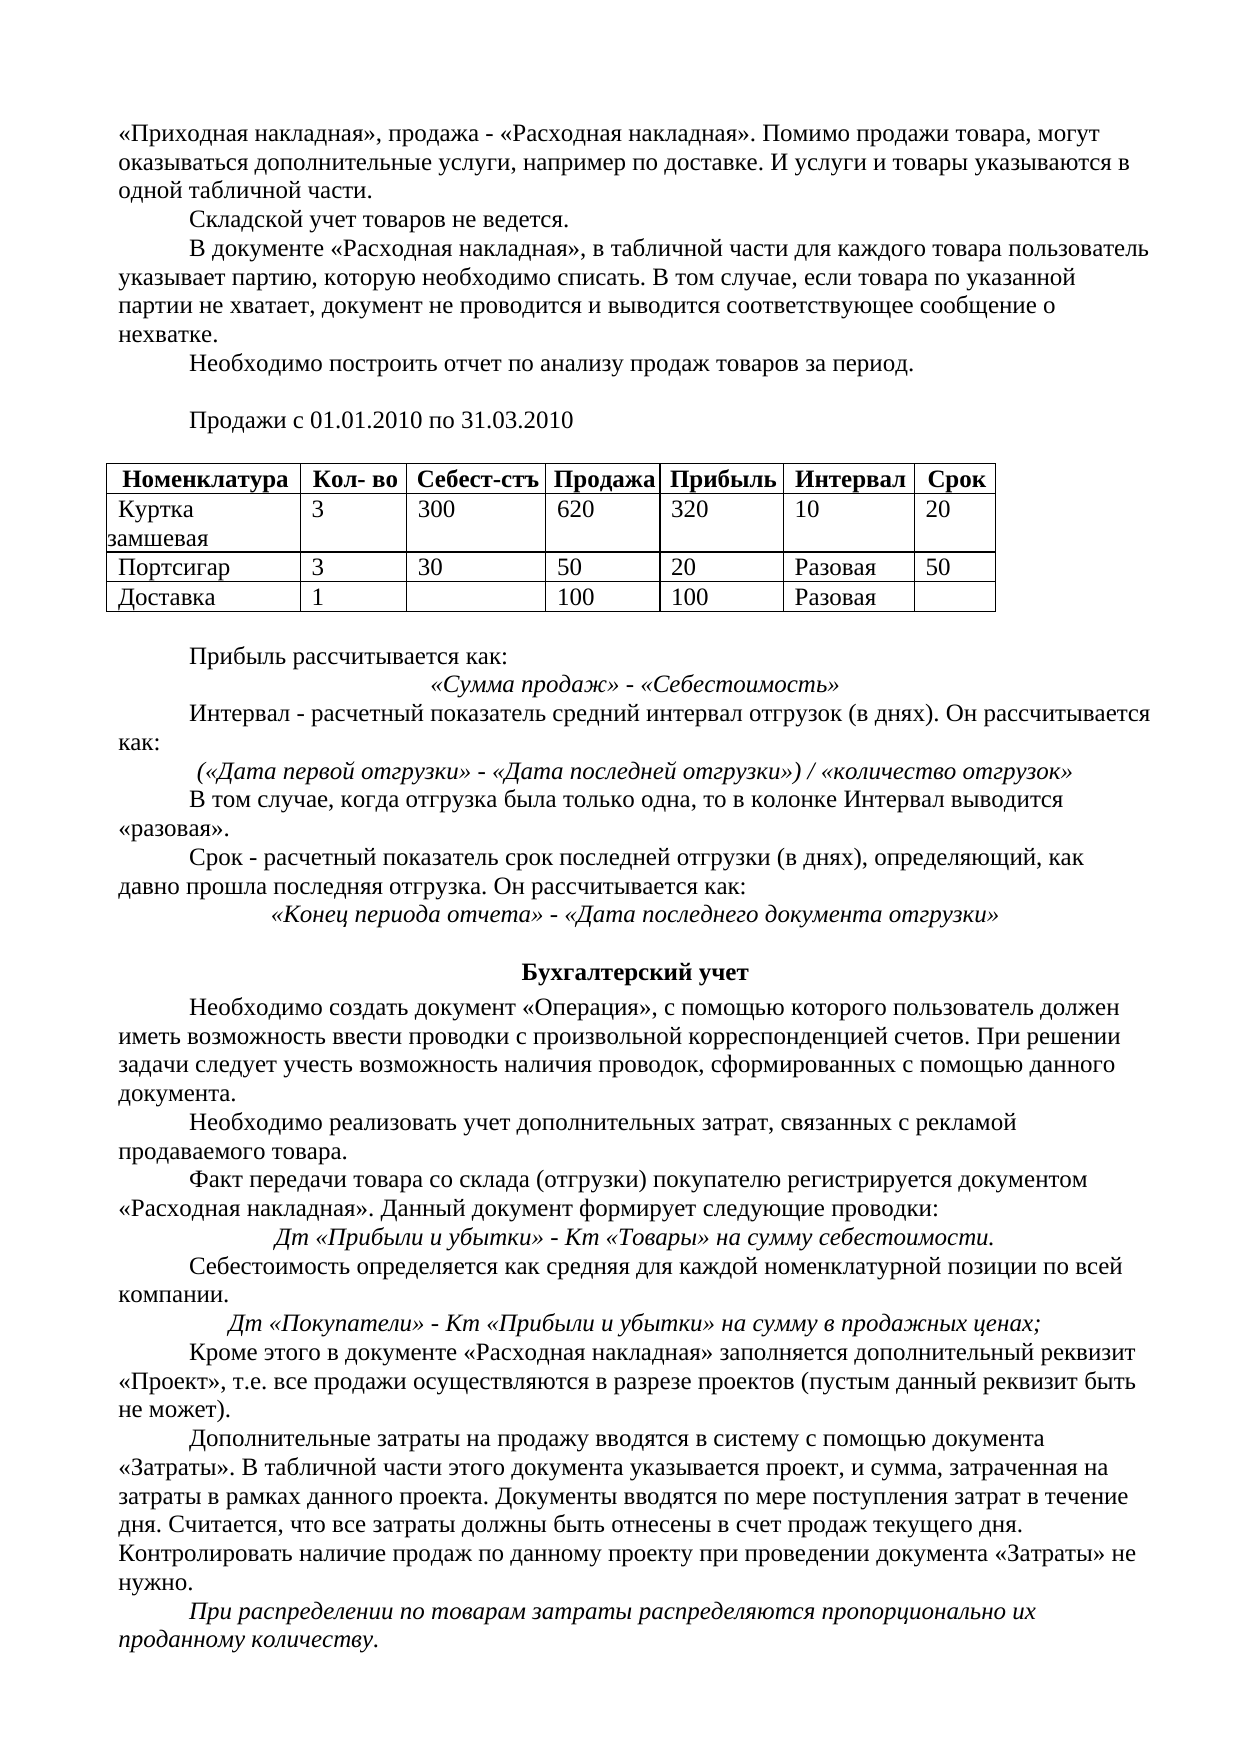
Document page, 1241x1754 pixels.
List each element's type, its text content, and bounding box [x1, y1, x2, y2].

table_cell 50 [546, 553, 659, 581]
table_cell [407, 582, 545, 611]
table_cell Разовая [784, 553, 914, 581]
table_cell 20 [915, 494, 995, 551]
text Продажи с 01.01.2010 по 31.03.2010 [118, 406, 1152, 434]
table_cell 320 [661, 494, 783, 551]
table_cell 300 [407, 494, 545, 551]
text Дт «Покупатели» - Кт «Прибыли и убытки» на сумму в продажных ценах; [118, 1308, 1152, 1337]
table_cell Разовая [784, 582, 914, 611]
table_header Интервал [784, 464, 914, 493]
table_cell 100 [546, 582, 659, 611]
text В документе «Расходная накладная», в табличной части для каждого товара пользователь указывает партию, которую необходимо списать. В том случае, если товара по указанной партии не хватает, документ не проводится и выводится соответствующее сообщение о нехватке. [118, 233, 1152, 348]
text Необходимо построить отчет по анализу продаж товаров за период. [118, 348, 1152, 377]
text Дт «Прибыли и убытки» - Кт «Товары» на сумму себестоимости. [118, 1222, 1152, 1251]
text Срок - расчетный показатель срок последней отгрузки (в днях), определяющий, как давно прошла последняя отгрузка. Он рассчитывается как: [118, 842, 1152, 899]
table_cell Куртка замшевая [107, 494, 300, 551]
table_cell Доставка [107, 582, 300, 611]
table_cell 50 [915, 553, 995, 581]
text «Конец периода отчета» - «Дата последнего документа отгрузки» [118, 899, 1152, 928]
table_cell 100 [661, 582, 783, 611]
text Факт передачи товара со склада (отгрузки) покупателю регистрируется документом «Расходная накладная». Данный документ формирует следующие проводки: [118, 1164, 1152, 1222]
table_cell [915, 582, 995, 611]
text Кроме этого в документе «Расходная накладная» заполняется дополнительный реквизит «Проект», т.е. все продажи осуществляются в разрезе проектов (пустым данный реквизит быть не может). [118, 1337, 1152, 1423]
table_cell 30 [407, 553, 545, 581]
table_cell 3 [301, 553, 406, 581]
subtitle Бухгалтерский учет [118, 957, 1152, 986]
text Складской учет товаров не ведется. [118, 204, 1152, 233]
text В том случае, когда отгрузка была только одна, то в колонке Интервал выводится «разовая». [118, 784, 1152, 842]
table_header Себест-стъ [407, 464, 545, 493]
text Необходимо создать документ «Операция», с помощью которого пользователь должен иметь возможность ввести проводки с произвольной корреспонденцией счетов. При решении задачи следует учесть возможность наличия проводок, сформированных с помощью данного документа. [118, 992, 1152, 1107]
table_header Срок [915, 464, 995, 493]
text Необходимо реализовать учет дополнительных затрат, связанных с рекламой продаваемого товара. [118, 1107, 1152, 1164]
text При распределении по товарам затраты распределяются пропорционально их проданному количеству. [118, 1596, 1152, 1653]
table_header Продажа [546, 464, 659, 493]
table_cell 10 [784, 494, 914, 551]
text Дополнительные затраты на продажу вводятся в систему с помощью документа «Затраты». В табличной части этого документа указывается проект, и сумма, затраченная на затраты в рамках данного проекта. Документы вводятся по мере поступления затрат в течение дня. Считается, что все затраты должны быть отнесены в счет продаж текущего дня. Контролировать наличие продаж по данному проекту при проведении документа «Затраты» не нужно. [118, 1423, 1152, 1596]
table_cell Портсигар [107, 553, 300, 581]
table_cell 20 [661, 553, 783, 581]
text Интервал - расчетный показатель средний интервал отгрузок (в днях). Он рассчитывается как: [118, 698, 1152, 756]
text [118, 118, 1152, 204]
table_header Кол- во [301, 464, 406, 493]
text («Дата первой отгрузки» - «Дата последней отгрузки») / «количество отгрузок» [118, 756, 1152, 784]
table_header Номенклатура [107, 464, 300, 493]
table_cell 620 [546, 494, 659, 551]
text «Сумма продаж» - «Себестоимость» [118, 669, 1152, 698]
table_cell 1 [301, 582, 406, 611]
table_cell 3 [301, 494, 406, 551]
table_header Прибыль [661, 464, 783, 493]
text Себестоимость определяется как средняя для каждой номенклатурной позиции по всей компании. [118, 1251, 1152, 1308]
text Прибыль рассчитывается как: [118, 641, 1152, 669]
